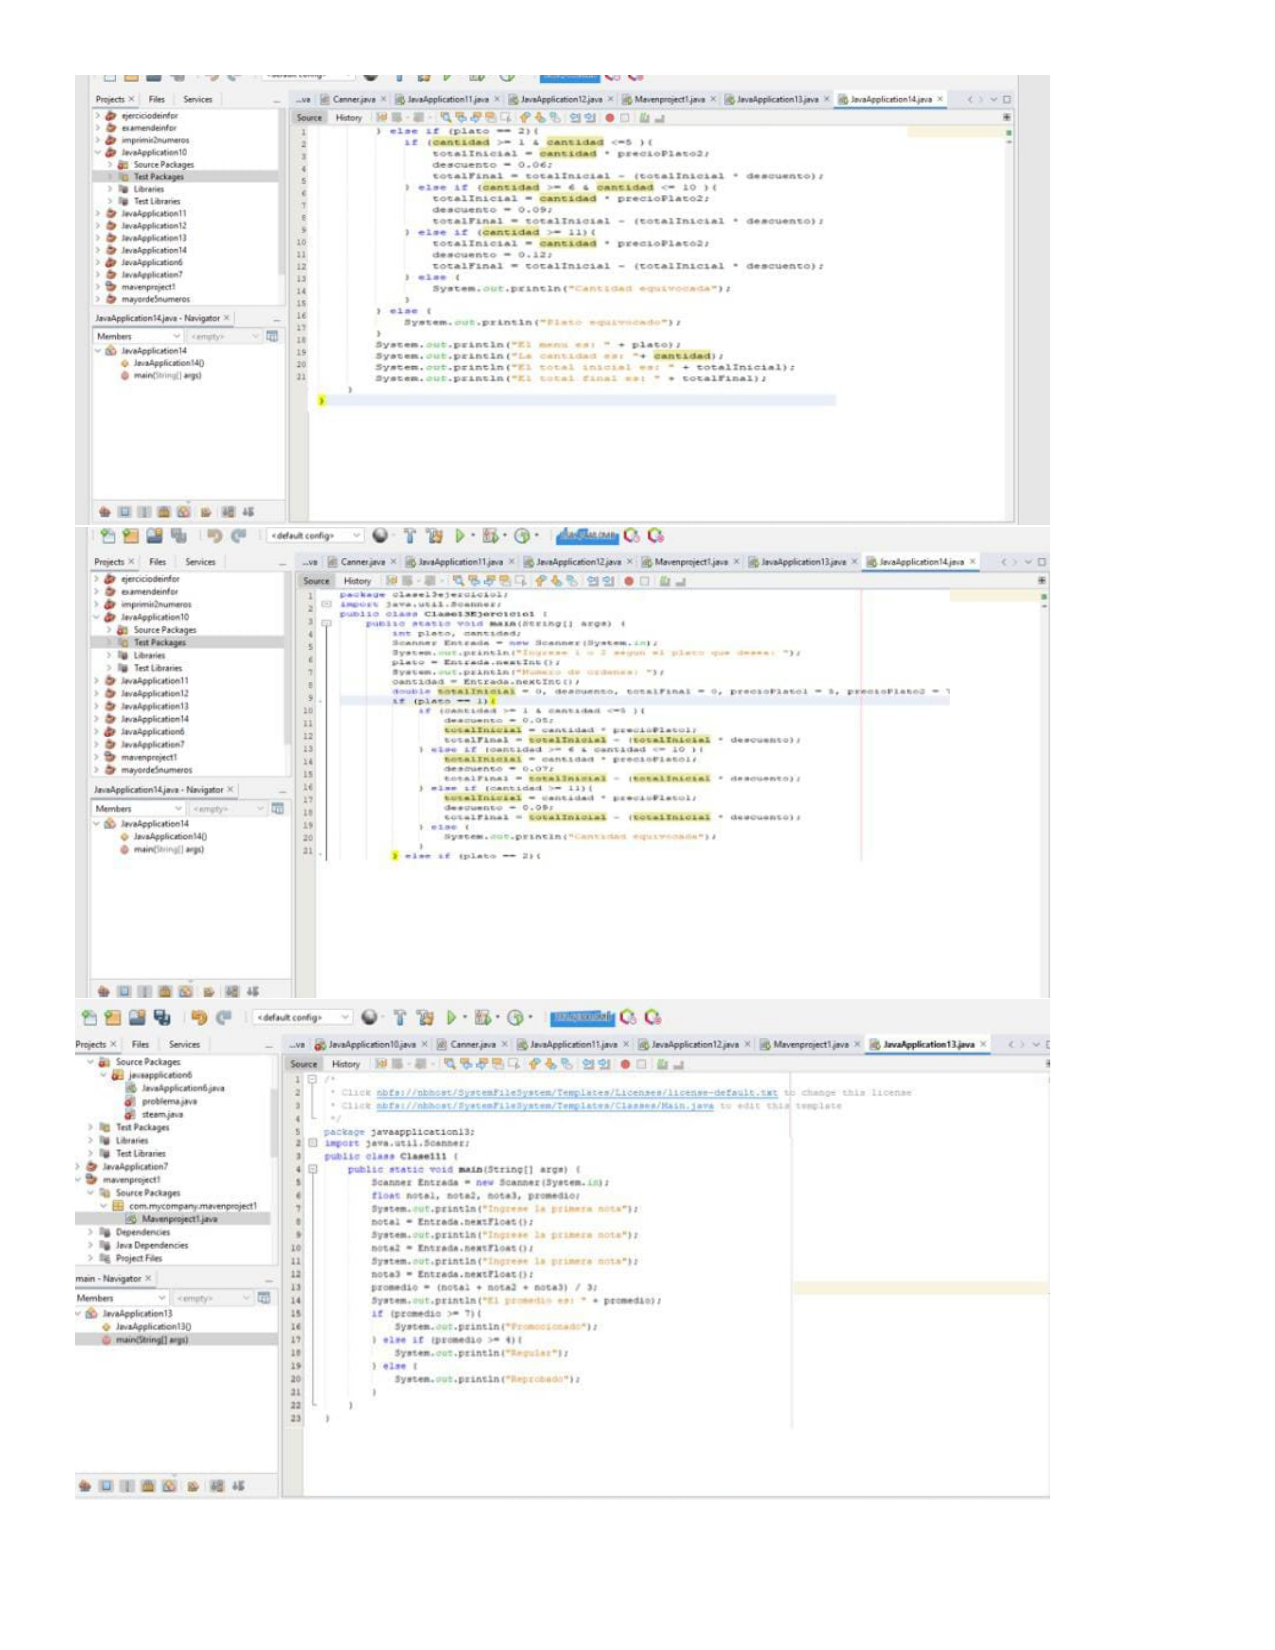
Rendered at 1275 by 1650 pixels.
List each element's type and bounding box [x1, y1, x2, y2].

picture [75, 999, 1050, 1500]
picture [75, 75, 1050, 525]
picture [75, 527, 1050, 998]
